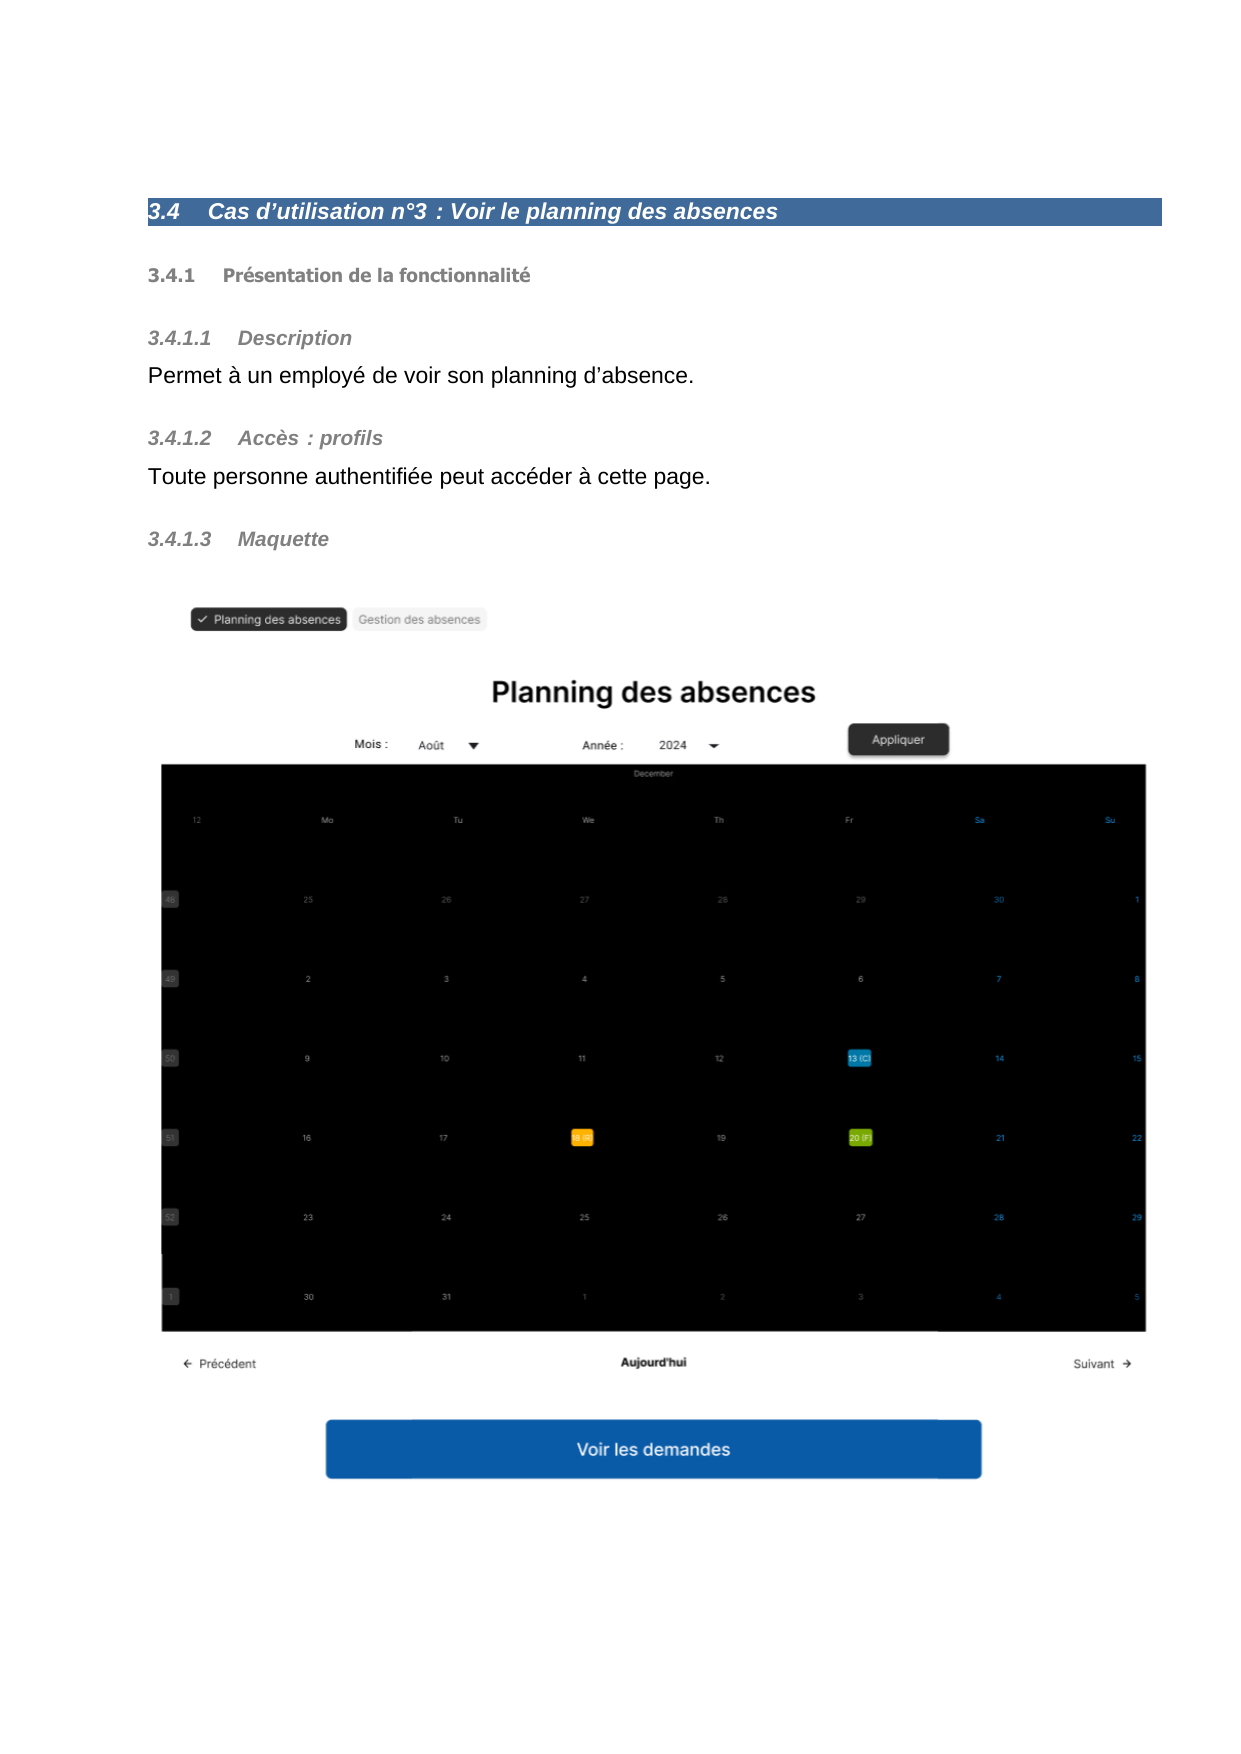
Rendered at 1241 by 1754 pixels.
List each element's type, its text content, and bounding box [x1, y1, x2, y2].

list Maquette [148, 526, 1162, 550]
list Accès : profils [148, 426, 1162, 450]
text Permet à un employé de voir son planning d’absence. [148, 362, 1162, 389]
list Description [148, 326, 1162, 350]
list Cas d’utilisation n°3 : Voir le planning des absences [148, 198, 1162, 226]
list Présentation de la fonctionnalité [148, 264, 1162, 288]
text Toute personne authentifiée peut accéder à cette page. [148, 463, 1162, 489]
picture [147, 589, 1163, 1494]
